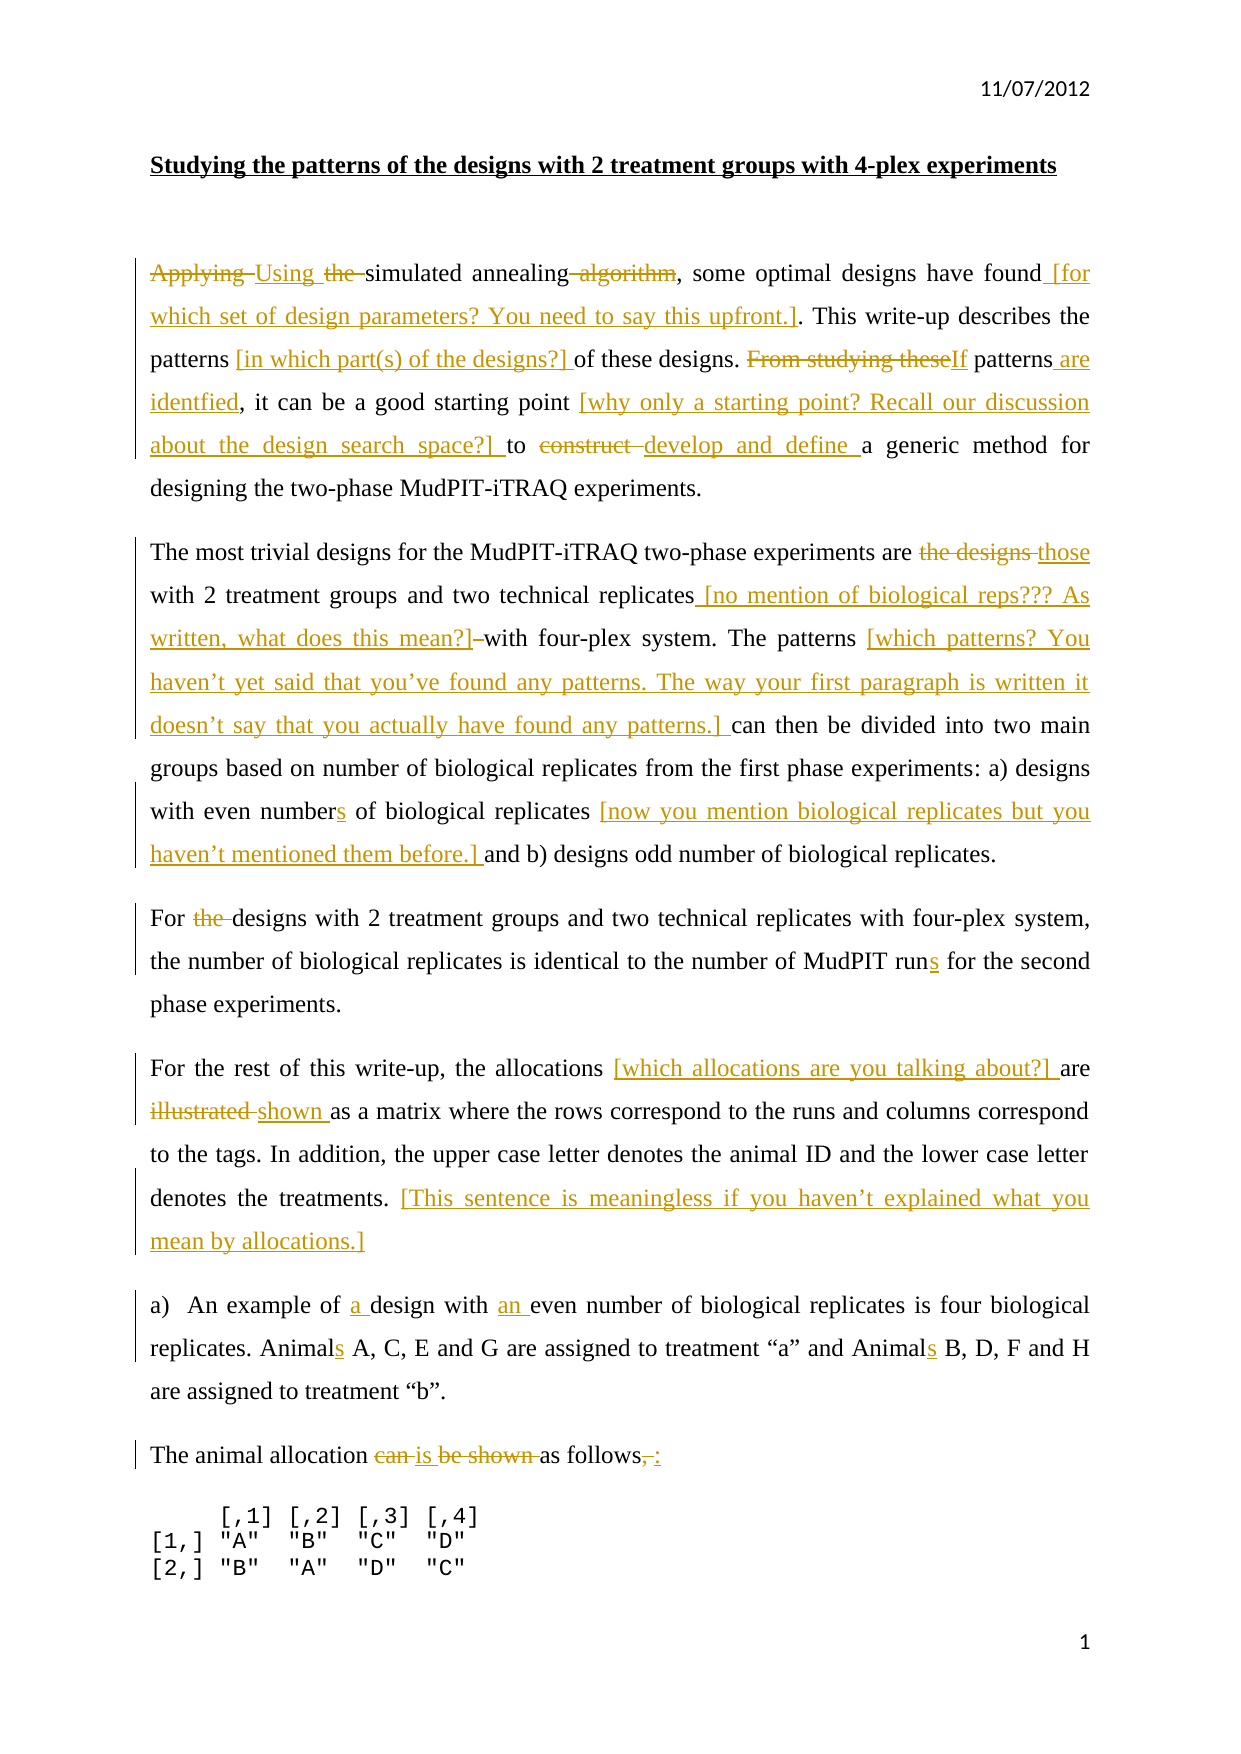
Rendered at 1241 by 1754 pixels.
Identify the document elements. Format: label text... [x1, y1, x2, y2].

text Studying the patterns of the designs with 2 treatment groups with 4-plex experiments [150, 150, 1090, 179]
text The most trivial designs for the MudPIT-iTRAQ two-phase experiments are with 2 treatment groups and two technical replicateswith four-plex system. The patterns can then be divided into two main groups based on number of biological replicates from the first phase experiments: a) designs with even number of biological replicates and b) designs odd number of biological replicates. [150, 693, 1090, 868]
text The most trivial designs for the MudPIT-iTRAQ two-phase experiments are with 2 treatment groups and two technical replicateswith four-plex system. The patterns can then be divided into two main groups based on number of biological replicates from the first phase experiments: a) designs with even number of biological replicates and b) designs odd number of biological replicates. [150, 537, 1090, 692]
text For the rest of this write-up, the allocations are as a matrix where the rows correspond to the runs and columns correspond to the tags. In addition, the upper case letter denotes the animal ID and the lower case letter denotes the treatments. [150, 1053, 1090, 1254]
text simulated annealing, some optimal designs have found. This write-up describes the patterns of these designs. patterns, it can be a good starting point to a generic method for designing the two-phase MudPIT-iTRAQ experiments. [150, 258, 1090, 502]
text [2,] "B" "A" "D" "C" [150, 1556, 1090, 1582]
text [1,] "A" "B" "C" "D" [150, 1530, 1090, 1556]
text For designs with 2 treatment groups and two technical replicates with four-plex system, the number of biological replicates is identical to the number of MudPIT run for the second phase experiments. [150, 903, 1090, 1018]
text [,1] [,2] [,3] [,4] [150, 1504, 1090, 1530]
text The animal allocation as follows [150, 1440, 1090, 1469]
text a) An example of design with even number of biological replicates is four biological replicates. Animal A, C, E and G are assigned to treatment “a” and Animal B, D, F and H are assigned to treatment “b”. [150, 1290, 1090, 1405]
